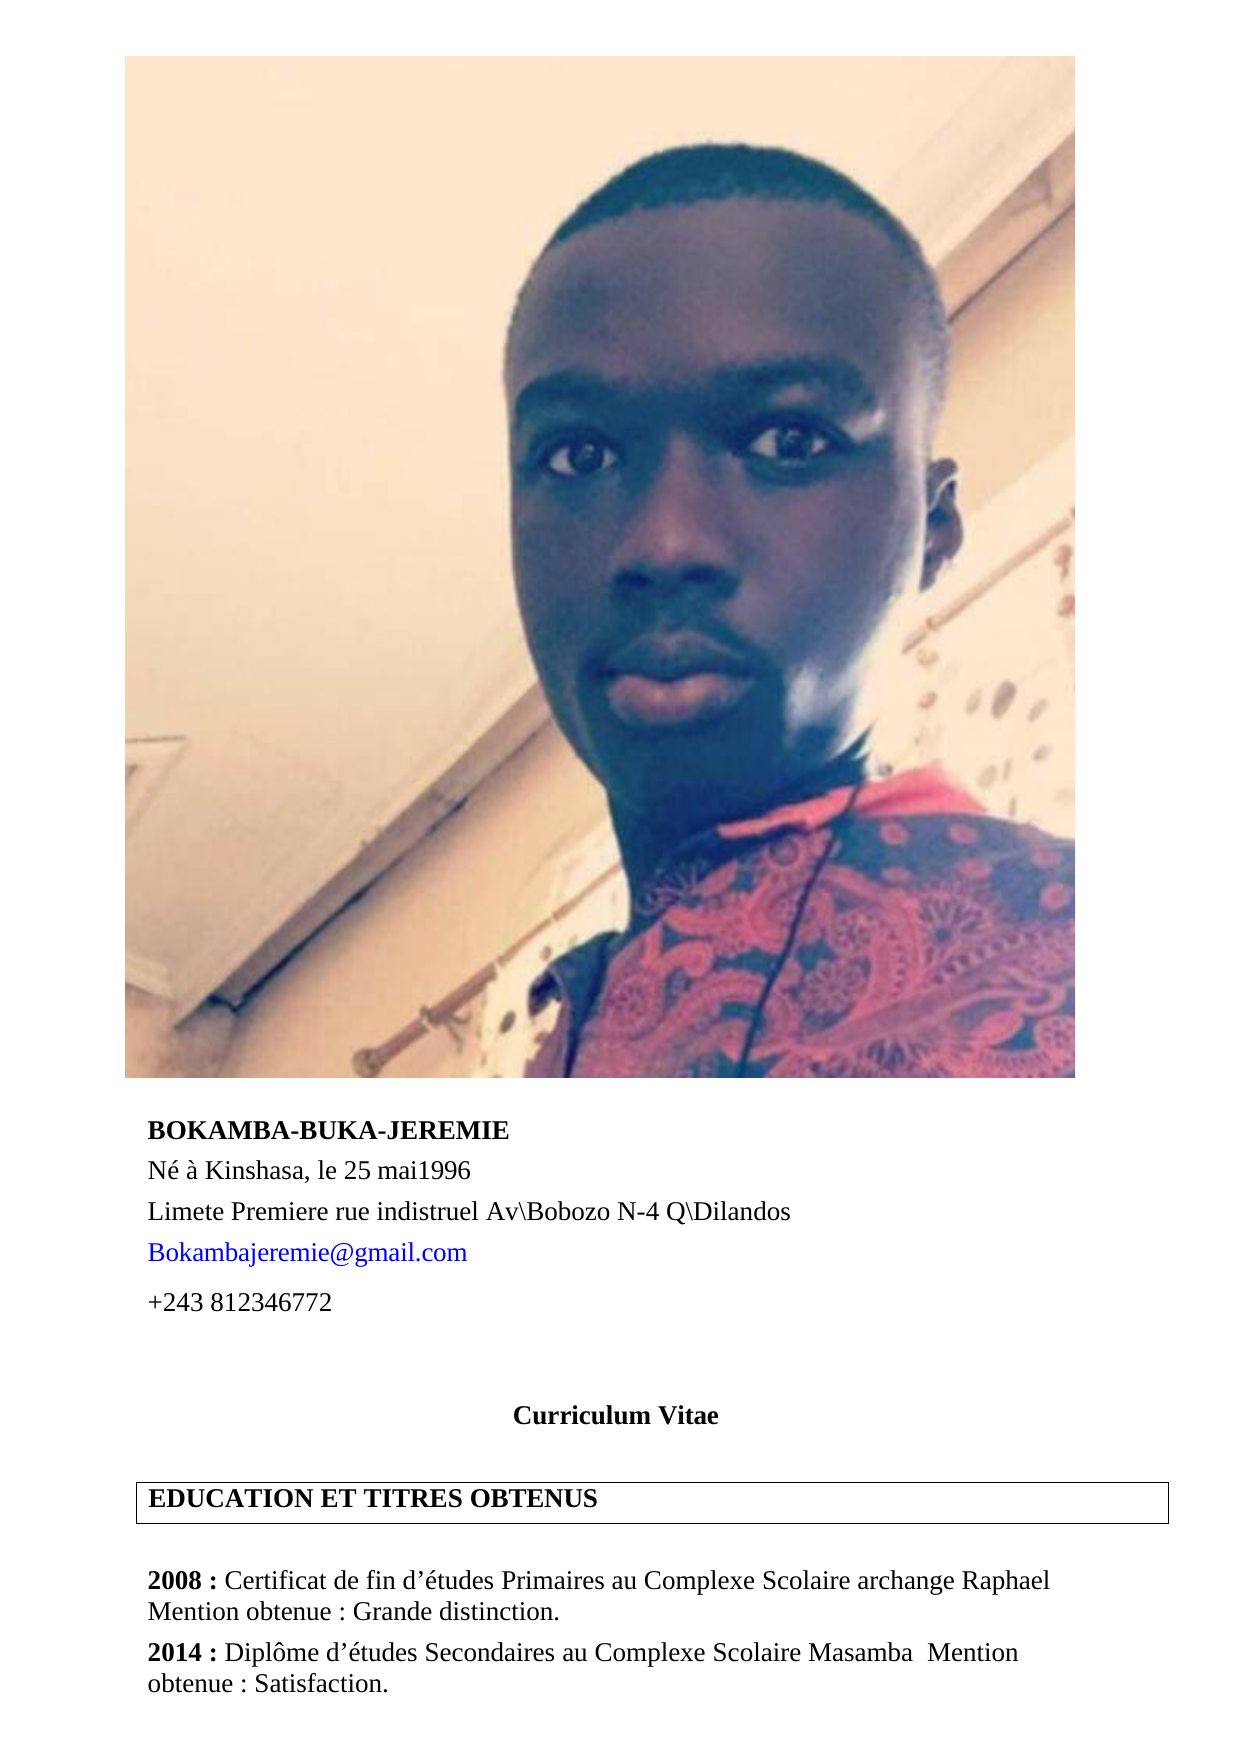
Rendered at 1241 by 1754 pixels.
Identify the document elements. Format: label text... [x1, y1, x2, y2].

text 2014 : Diplôme d’études Secondaires au Complexe Scolaire Masamba Mention obtenue : Satisfaction. [147, 1636, 1079, 1699]
picture [125, 56, 1075, 1078]
text +243 812346772 [147, 1286, 1186, 1317]
text Limete Premiere rue indistruel Av\Bobozo N-4 Q\Dilandos Bokambajeremie@gmail.com [147, 1195, 1079, 1267]
text 2008 : Certificat de fin d’études Primaires au Complexe Scolaire archange Raphael Mention obtenue : Grande distinction. [147, 1564, 1079, 1627]
subtitle BOKAMBA-BUKA-JEREMIE [147, 1114, 1186, 1145]
text Né à Kinshasa, le 25 mai1996 [147, 1154, 1186, 1185]
subtitle Curriculum Vitae [512, 1399, 720, 1430]
